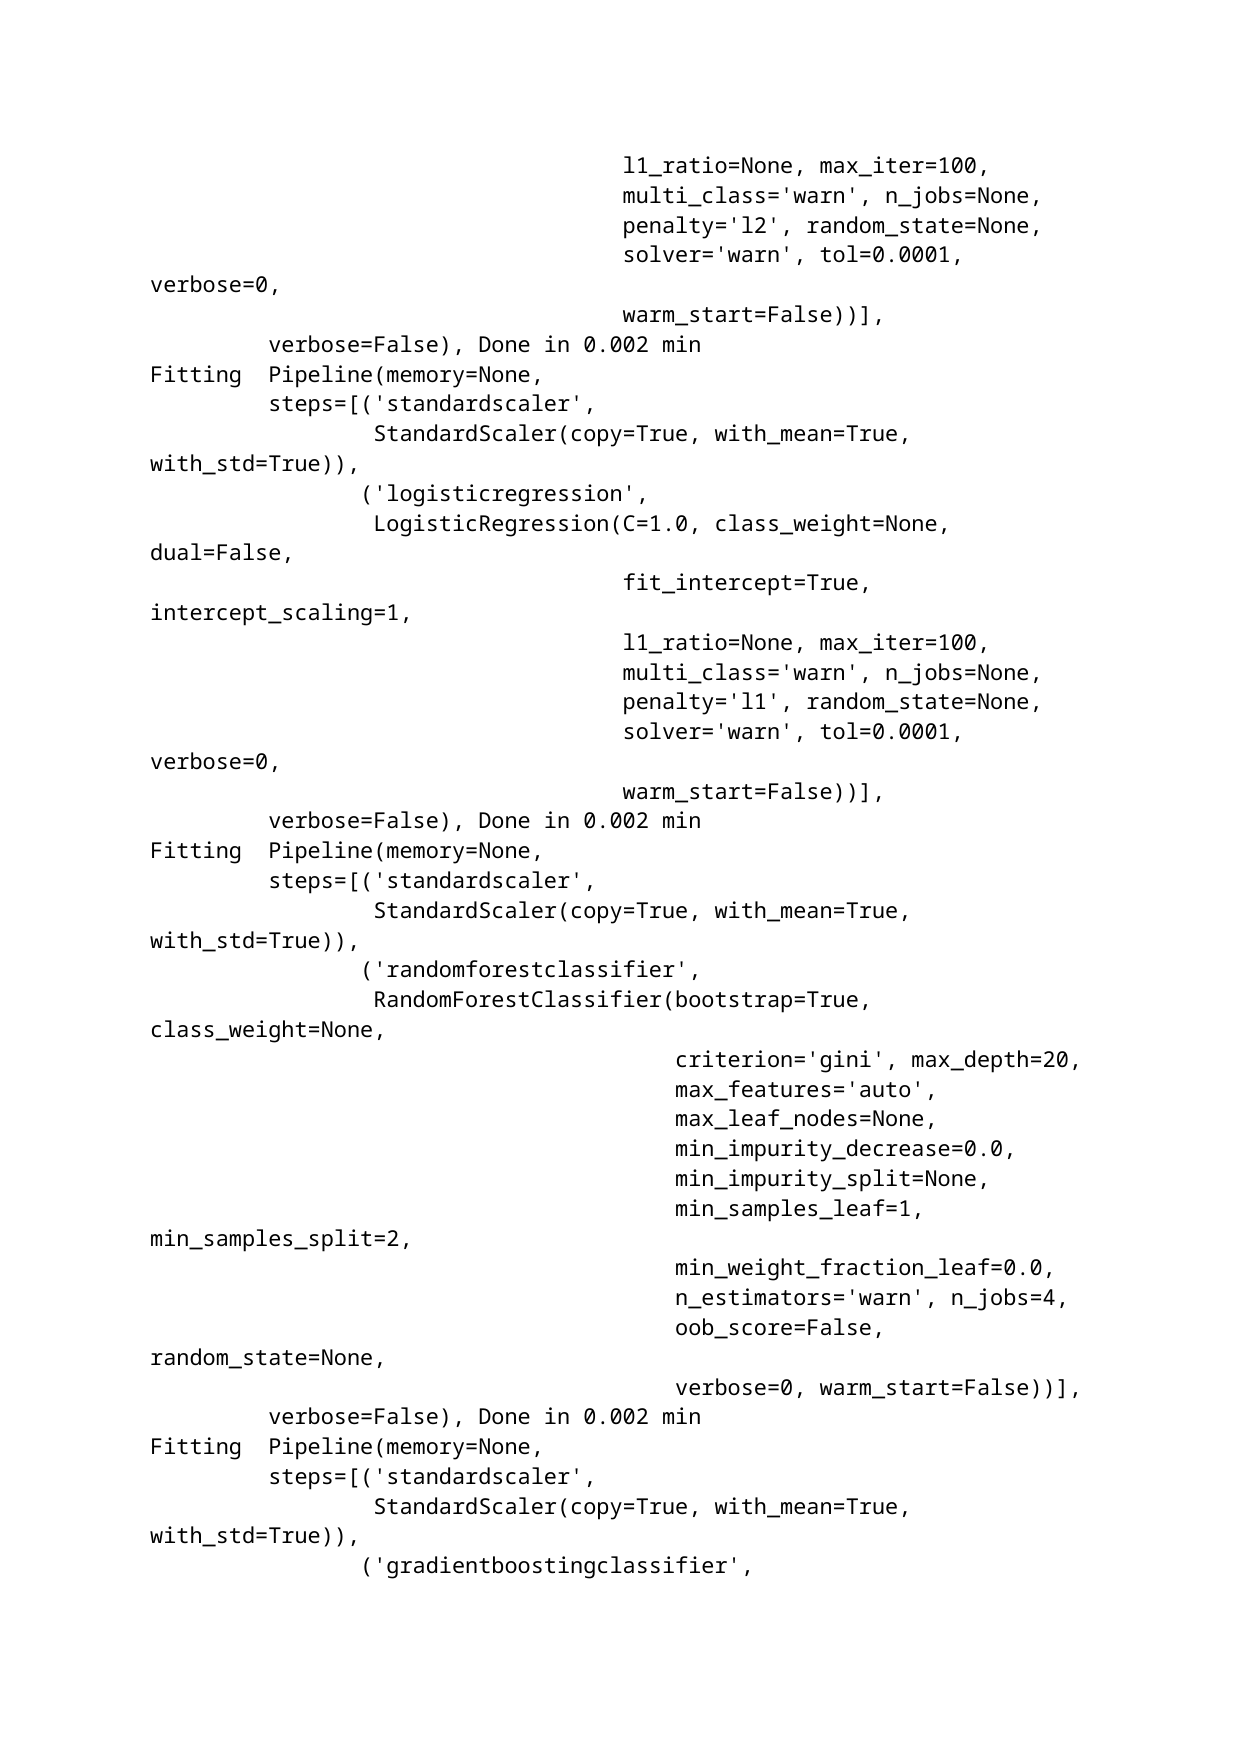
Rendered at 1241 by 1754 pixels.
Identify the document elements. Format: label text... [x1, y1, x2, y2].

text warm_start=False))], [150, 776, 1090, 805]
text Fitting Pipeline(memory=None, [150, 1431, 1090, 1461]
text penalty='l1', random_state=None, [150, 686, 1090, 716]
text solver='warn', tol=0.0001, verbose=0, [150, 716, 1090, 776]
text steps=[('standardscaler', [150, 1461, 1090, 1491]
text min_impurity_split=None, [150, 1163, 1090, 1193]
text RandomForestClassifier(bootstrap=True, class_weight=None, [150, 984, 1090, 1044]
text n_estimators='warn', n_jobs=4, [150, 1282, 1090, 1312]
text ('gradientboostingclassifier', [150, 1550, 1090, 1580]
text max_leaf_nodes=None, [150, 1103, 1090, 1133]
text StandardScaler(copy=True, with_mean=True, with_std=True)), [150, 895, 1090, 954]
text steps=[('standardscaler', [150, 865, 1090, 895]
text max_features='auto', [150, 1073, 1090, 1103]
text verbose=False), Done in 0.002 min [150, 329, 1090, 358]
text ('logisticregression', [150, 478, 1090, 507]
text LogisticRegression(C=1.0, class_weight=None, dual=False, [150, 507, 1090, 567]
text fit_intercept=True, intercept_scaling=1, [150, 567, 1090, 627]
text solver='warn', tol=0.0001, verbose=0, [150, 239, 1090, 299]
text min_impurity_decrease=0.0, [150, 1133, 1090, 1163]
text min_samples_leaf=1, min_samples_split=2, [150, 1193, 1090, 1252]
text Fitting Pipeline(memory=None, [150, 358, 1090, 388]
text verbose=0, warm_start=False))], [150, 1371, 1090, 1401]
text verbose=False), Done in 0.002 min [150, 1401, 1090, 1431]
text verbose=False), Done in 0.002 min [150, 805, 1090, 835]
text StandardScaler(copy=True, with_mean=True, with_std=True)), [150, 1491, 1090, 1550]
text multi_class='warn', n_jobs=None, [150, 180, 1090, 209]
text l1_ratio=None, max_iter=100, [150, 627, 1090, 656]
text l1_ratio=None, max_iter=100, [150, 150, 1090, 180]
text Fitting Pipeline(memory=None, [150, 835, 1090, 865]
text oob_score=False, random_state=None, [150, 1312, 1090, 1371]
text min_weight_fraction_leaf=0.0, [150, 1252, 1090, 1282]
text penalty='l2', random_state=None, [150, 209, 1090, 239]
text criterion='gini', max_depth=20, [150, 1044, 1090, 1073]
text ('randomforestclassifier', [150, 954, 1090, 984]
text steps=[('standardscaler', [150, 388, 1090, 418]
text StandardScaler(copy=True, with_mean=True, with_std=True)), [150, 418, 1090, 478]
text warm_start=False))], [150, 299, 1090, 329]
text multi_class='warn', n_jobs=None, [150, 656, 1090, 686]
